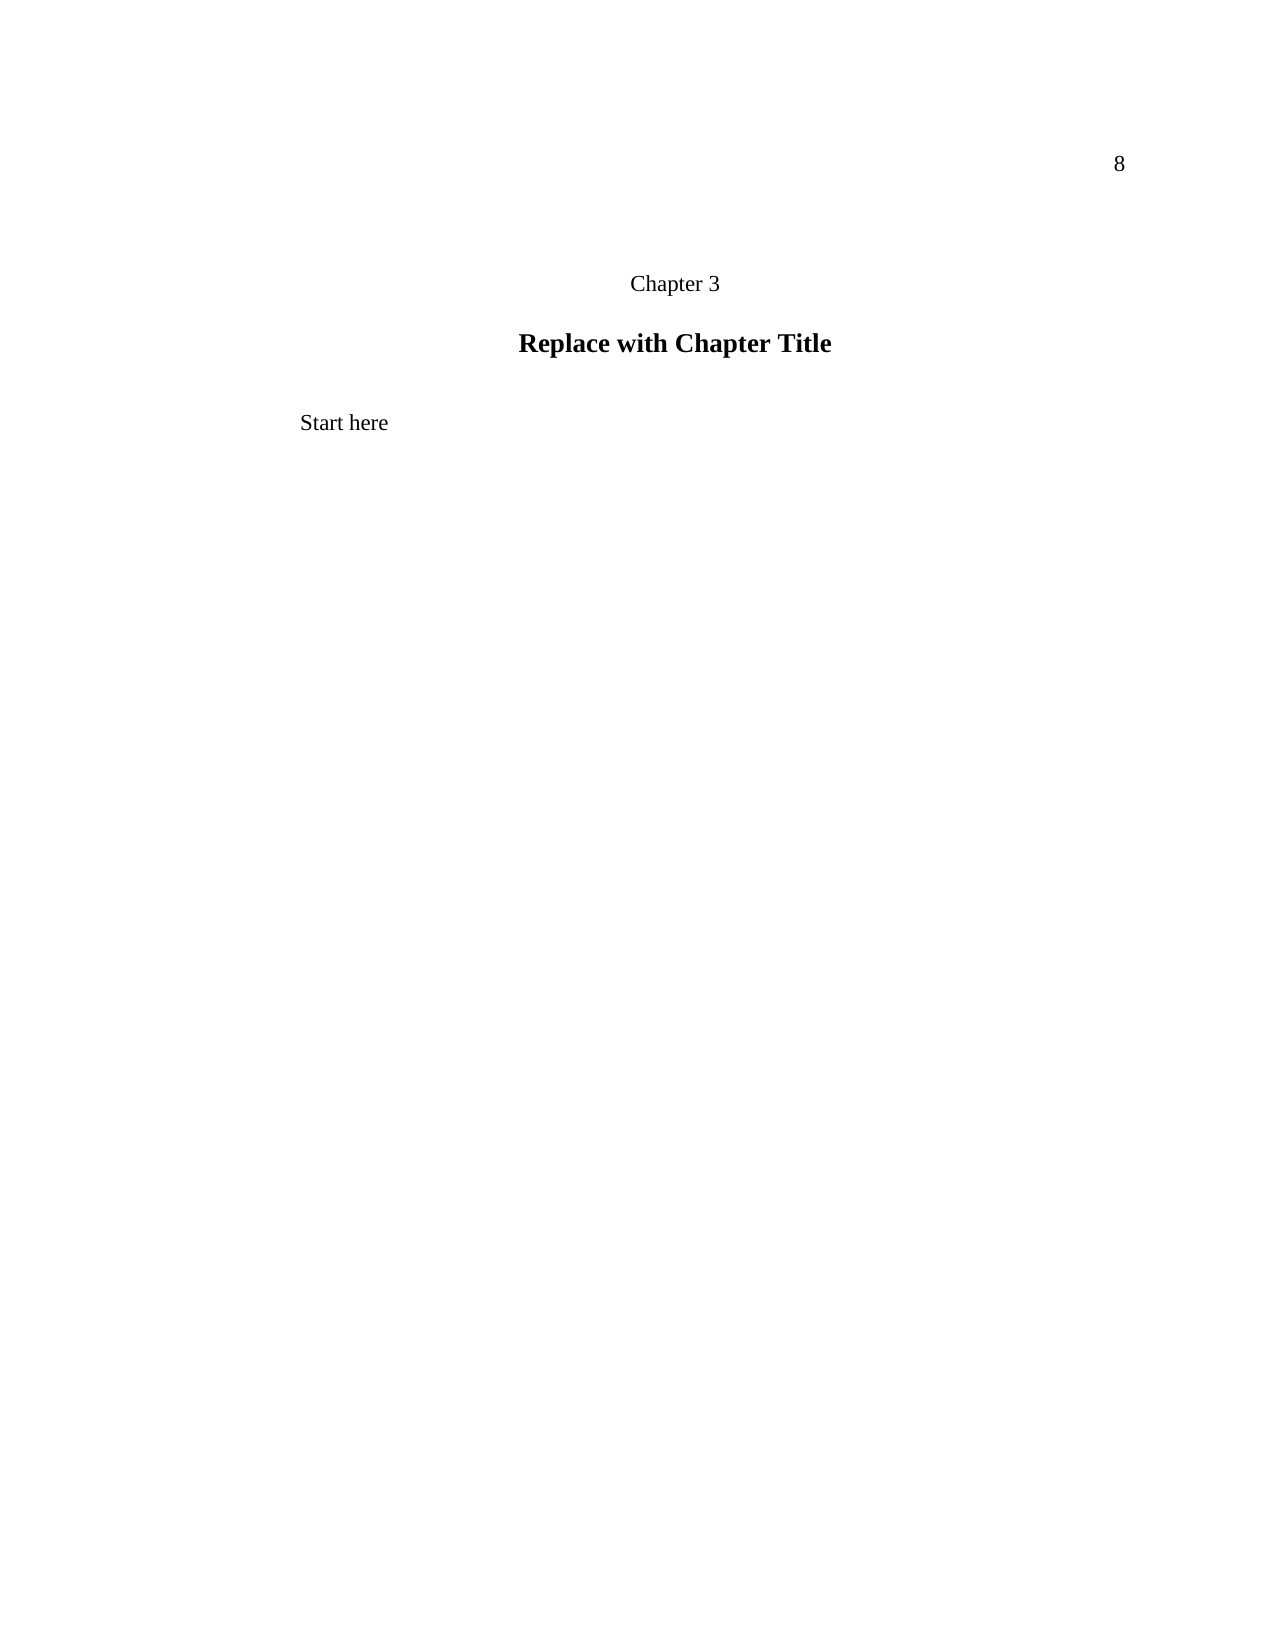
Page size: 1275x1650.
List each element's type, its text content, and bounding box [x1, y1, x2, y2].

subtitle Chapter 3 Replace with Chapter Title [225, 270, 1125, 359]
text Start here [225, 409, 1125, 435]
